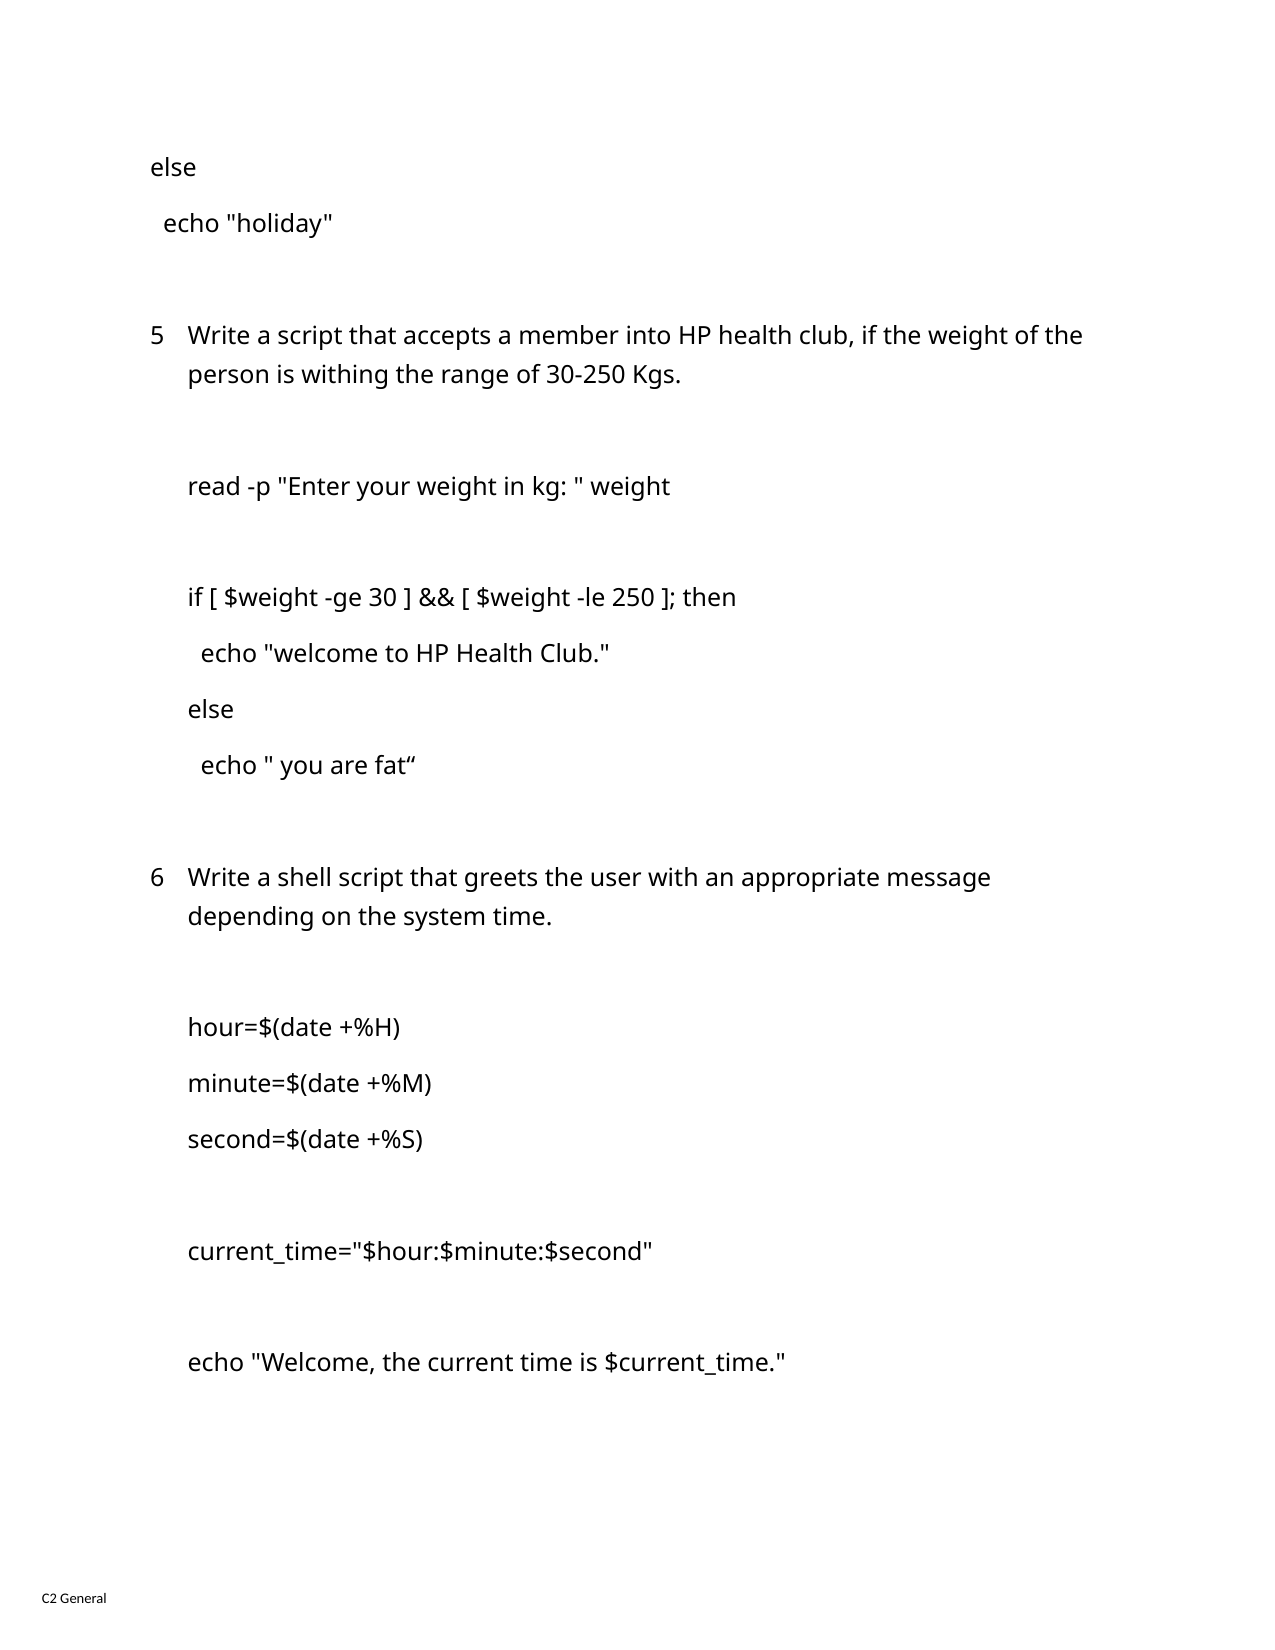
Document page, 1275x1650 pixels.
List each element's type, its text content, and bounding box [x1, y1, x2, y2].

text if [ $weight -ge 30 ] && [ $weight -le 250 ]; then [187, 580, 1125, 614]
text minute=$(date +%M) [187, 1066, 1125, 1100]
text echo " you are fat“ [187, 747, 1125, 782]
text else [187, 692, 1125, 726]
text echo "welcome to HP Health Club." [187, 636, 1125, 670]
text current_time="$hour:$minute:$second" [187, 1233, 1125, 1267]
list Write a script that accepts a member into HP health club, if the weight of the person is withing the range of 30-250 Kgs. [150, 317, 1125, 391]
text hour=$(date +%H) [187, 1010, 1125, 1044]
list Write a shell script that greets the user with an appropriate message depending on the system time. [150, 859, 1125, 932]
text echo "Welcome, the current time is $current_time." [187, 1345, 1125, 1379]
text read -p "Enter your weight in kg: " weight [187, 468, 1125, 502]
text echo "holiday" [150, 206, 1125, 240]
text second=$(date +%S) [187, 1122, 1125, 1156]
text else [150, 150, 1125, 184]
